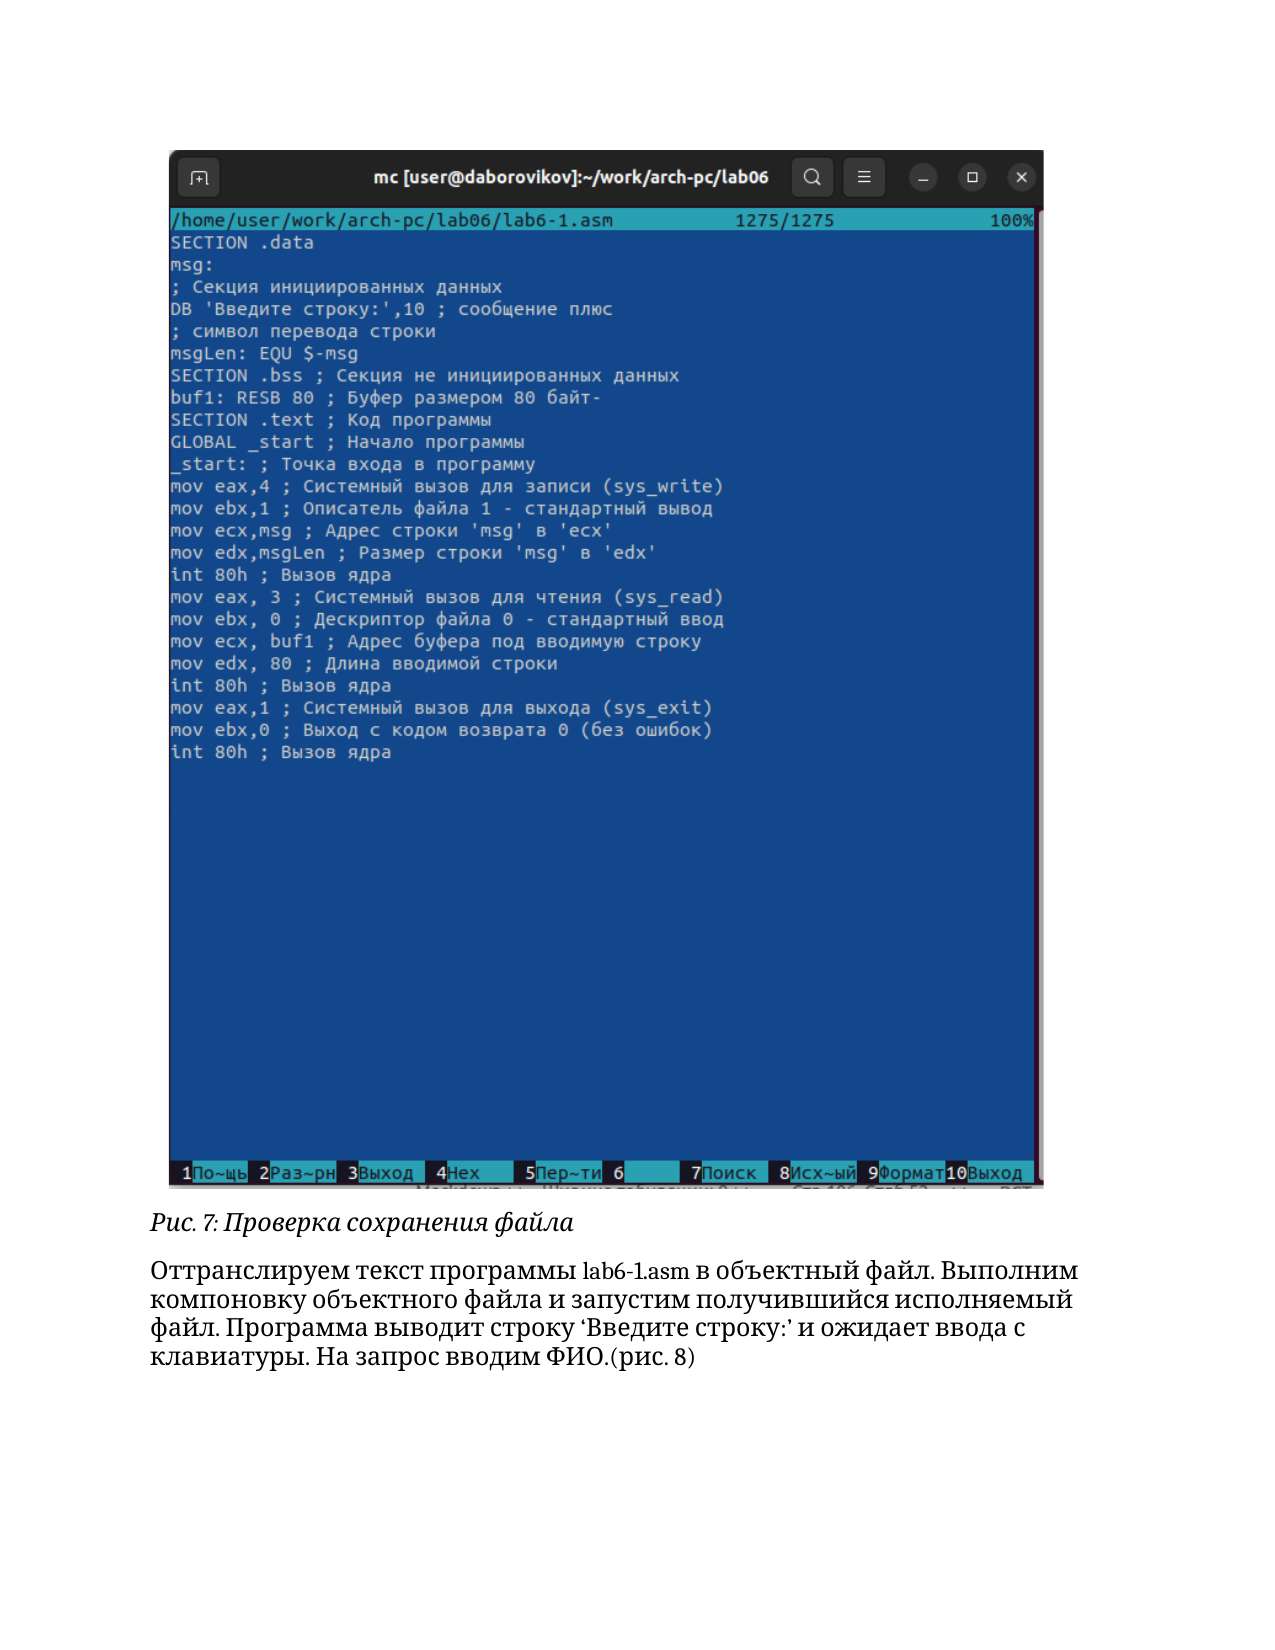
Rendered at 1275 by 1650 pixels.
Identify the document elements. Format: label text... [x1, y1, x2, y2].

text Рис. 7: Проверка сохранения файла [150, 1209, 1125, 1238]
text Оттранслируем текст программы lab6-1.asm в объектный файл. Выполним компоновку объектного файла и запустим получившийся исполняемый файл. Программа выводит строку ‘Введите строку:’ и ожидает ввода с клавиатуры. На запрос вводим ФИО.(рис. 8) [150, 1257, 1125, 1372]
picture [168, 150, 1044, 1189]
